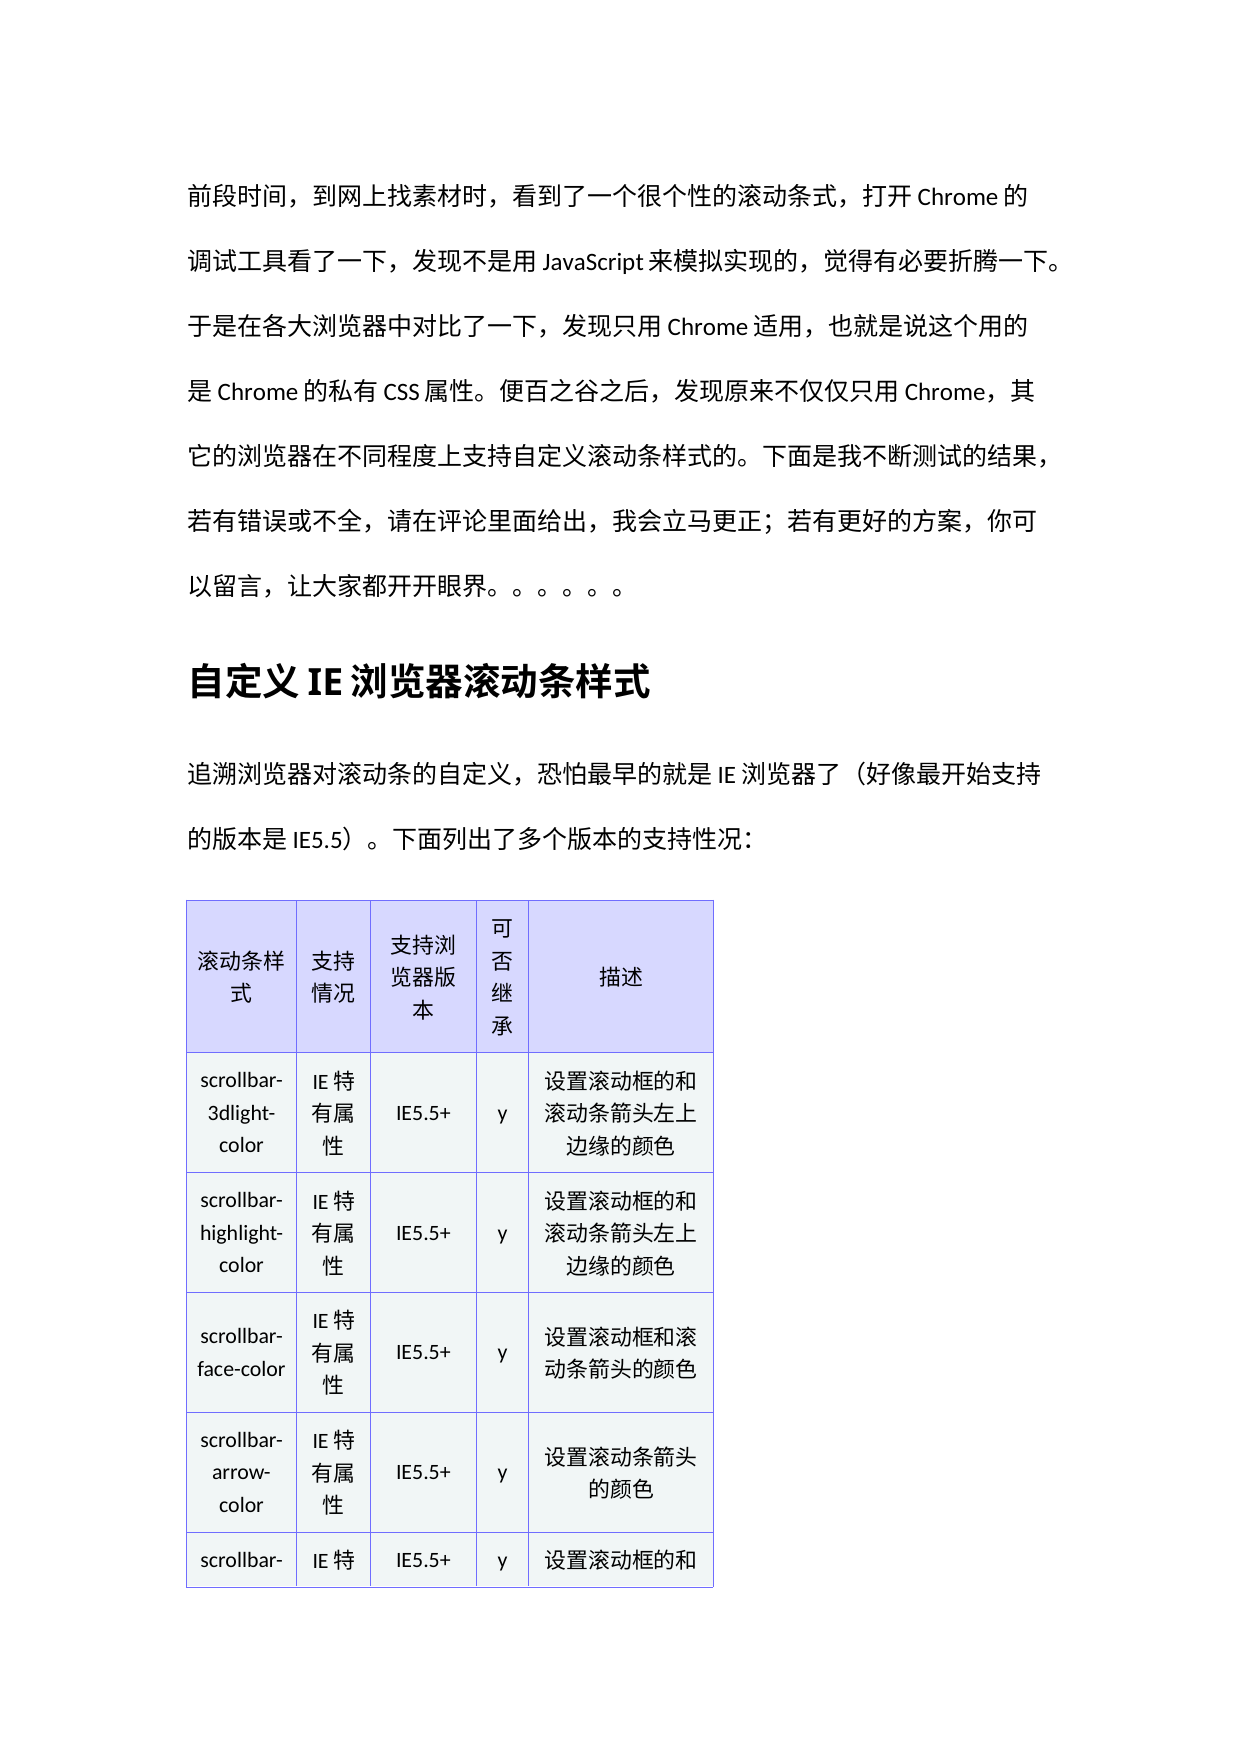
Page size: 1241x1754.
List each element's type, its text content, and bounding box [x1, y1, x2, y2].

table_cell 设置滚动框和滚动条箭头的颜色 [529, 1293, 713, 1412]
table_header 支持浏览器版本 [371, 901, 476, 1052]
table_cell IE特有属性 [297, 1413, 370, 1531]
table_cell IE特有属性 [297, 1293, 370, 1412]
table_cell IE特有属性 [297, 1173, 370, 1292]
table_cell 设置滚动框的和滚动条箭头左上边缘的颜色 [529, 1173, 713, 1292]
table_cell y [477, 1173, 528, 1292]
table_header 支持情况 [297, 901, 370, 1052]
table_header 可否继承 [477, 901, 528, 1052]
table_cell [187, 1533, 296, 1586]
table_cell y [477, 1293, 528, 1412]
table_header 描述 [529, 901, 713, 1052]
table_cell y [477, 1413, 528, 1531]
table_cell scrollbar-arrow-color [187, 1413, 296, 1531]
table_cell IE特有属性 [297, 1533, 370, 1586]
table_cell scrollbar-3dlight-color [187, 1053, 296, 1172]
subtitle 自定义IE浏览器滚动条样式 [187, 646, 1053, 711]
table_cell y [477, 1533, 528, 1586]
table_cell 设置滚动框的和滚动条箭头左上边缘的颜色 [529, 1053, 713, 1172]
table_cell scrollbar-highlight-color [187, 1173, 296, 1292]
table_cell IE5.5+ [371, 1173, 476, 1292]
text 前段时间，到网上找素材时，看到了一个很个性的滚动条式，打开Chrome的调试工具看了一下，发现不是用JavaScript来模拟实现的，觉得有必要折腾一下。于是在各大浏览器中对比了一下，发现只用Chrome适用，也就是说这个用的是Chrome的私有CSS属性。便百之谷之后，发现原来不仅仅只用Chrome，其它的浏览器在不同程度上支持自定义滚动条样式的。下面是我不断测试的结果，若有错误或不全，请在评论里面给出，我会立马更正；若有更好的方案，你可以留言，让大家都开开眼界。。。。。。 [187, 162, 1053, 617]
table_cell IE5.5+ [371, 1413, 476, 1531]
table_cell y [477, 1053, 528, 1172]
table_cell scrollbar-face-color [187, 1293, 296, 1412]
table_cell 设置滚动条箭头的颜色 [529, 1413, 713, 1531]
text 追溯浏览器对滚动条的自定义，恐怕最早的就是IE浏览器了（好像最开始支持的版本是IE5.5）。下面列出了多个版本的支持性况： [187, 740, 1053, 870]
table_cell 设置滚动框的和滚动条箭头右下边缘的颜色 [529, 1533, 713, 1586]
table_cell IE特有属性 [297, 1053, 370, 1172]
table_cell IE5.5+ [371, 1053, 476, 1172]
table_cell IE5.5+ [371, 1293, 476, 1412]
table_cell IE5.5+ [371, 1533, 476, 1586]
table_header 滚动条样式 [187, 901, 296, 1052]
